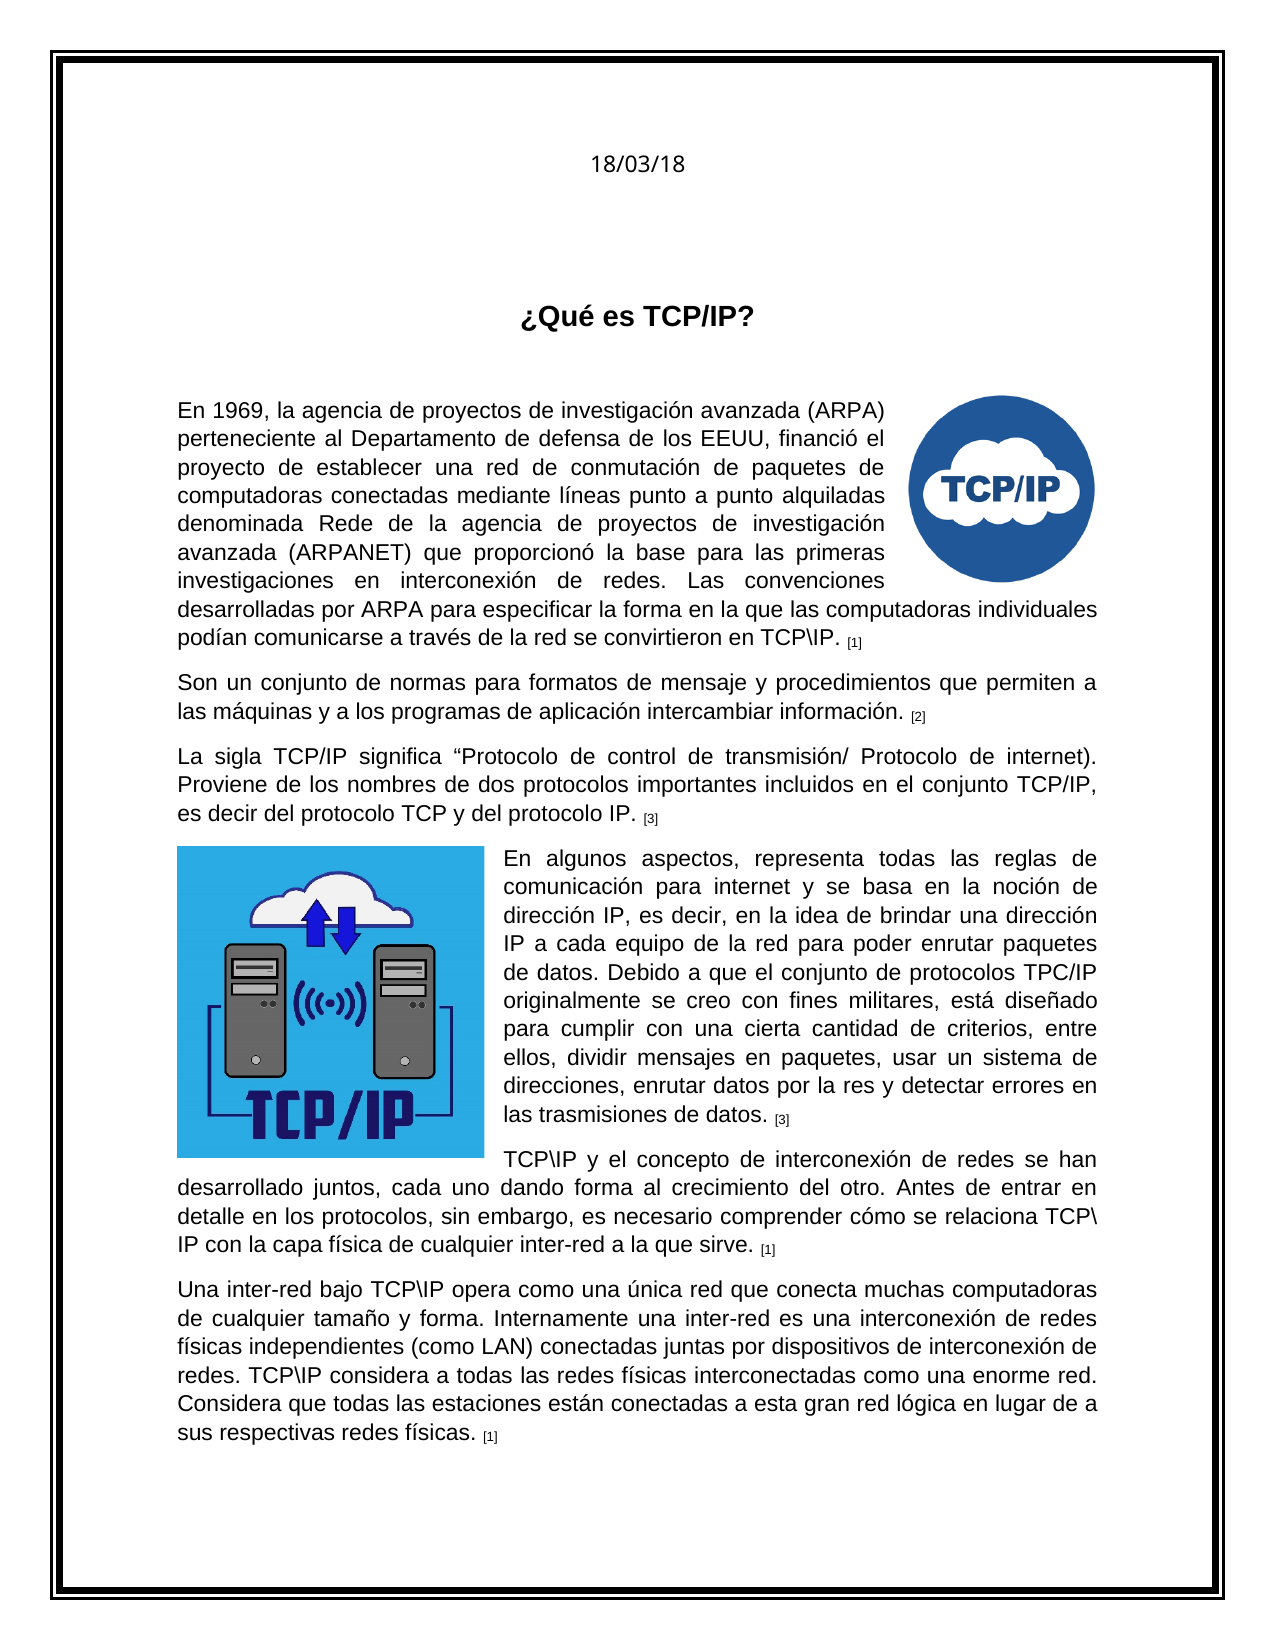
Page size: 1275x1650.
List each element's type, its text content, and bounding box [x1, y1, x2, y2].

text Una inter-red bajo TCP\IP opera como una única red que conecta muchas computadoras de cualquier tamaño y forma. Internamente una inter-red es una interconexión de redes físicas independientes (como LAN) conectadas juntas por dispositivos de interconexión de redes. TCP\IP considera a todas las redes físicas interconectadas como una enorme red. Considera que todas las estaciones están conectadas a esta gran red lógica en lugar de a sus respectivas redes físicas. [1] [177, 1276, 1098, 1445]
text ¿Qué es TCP/IP? [177, 299, 1098, 332]
picture [177, 846, 485, 1158]
text 18/03/18 [177, 147, 1098, 179]
text En 1969, la agencia de proyectos de investigación avanzada (ARPA) perteneciente al Departamento de defensa de los EEUU, financió el proyecto de establecer una red de conmutación de paquetes de computadoras conectadas mediante líneas punto a punto alquiladas denominada Rede de la agencia de proyectos de investigación avanzada (ARPANET) que proporcionó la base para las primeras investigaciones en interconexión de redes. Las convenciones desarrolladas por ARPA para especificar la forma en la que las computadoras individuales podían comunicarse a través de la red se convirtieron en TCP\IP. [1] [177, 397, 1098, 651]
text Son un conjunto de normas para formatos de mensaje y procedimientos que permiten a las máquinas y a los programas de aplicación intercambiar información. [2] [177, 669, 1098, 724]
text La sigla TCP/IP significa “Protocolo de control de transmisión/ Protocolo de internet). Proviene de los nombres de dos protocolos importantes incluidos en el conjunto TCP/IP, es decir del protocolo TCP y del protocolo IP. [3] [177, 743, 1098, 826]
text TCP\IP y el concepto de interconexión de redes se han desarrollado juntos, cada uno dando forma al crecimiento del otro. Antes de entrar en detalle en los protocolos, sin embargo, es necesario comprender cómo se relaciona TCP\IP con la capa física de cualquier inter-red a la que sirve. [1] [177, 1146, 1098, 1257]
picture [904, 393, 1098, 588]
